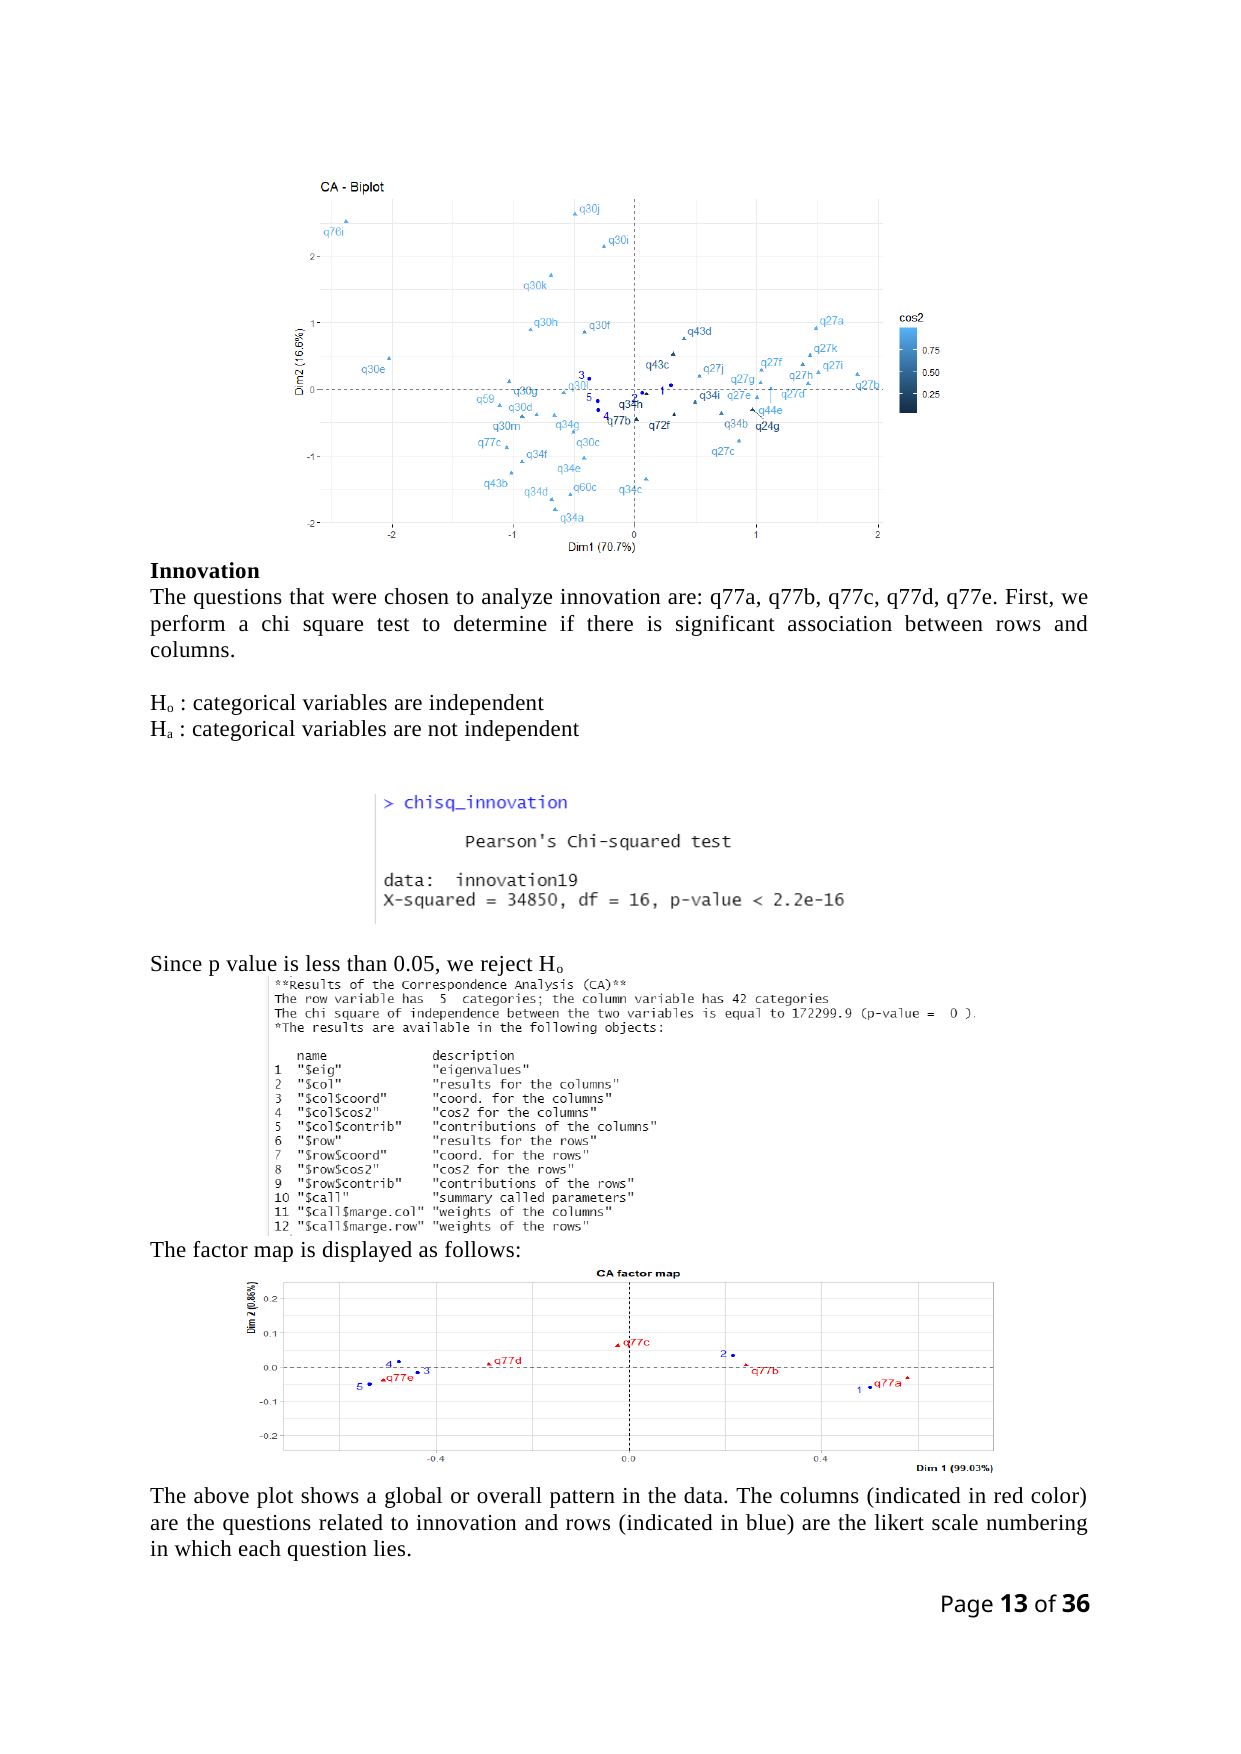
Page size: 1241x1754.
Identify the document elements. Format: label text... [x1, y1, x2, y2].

text The questions that were chosen to analyze innovation are: q77a, q77b, q77c, q77d, q77e. First, we perform a chi square test to determine if there is significant association between rows and columns. [150, 583, 1090, 662]
picture [374, 794, 867, 924]
text Innovation [150, 557, 1090, 583]
text Ho : categorical variables are independent [150, 689, 1090, 715]
text The above plot shows a global or overall pattern in the data. The columns (indicated in red color) are the questions related to innovation and rows (indicated in blue) are the likert scale numbering in which each question lies. [150, 1482, 1090, 1562]
text Since p value is less than 0.05, we reject Ho [150, 950, 1090, 976]
picture [265, 976, 975, 1236]
text Ha : categorical variables are not independent [150, 715, 1090, 741]
picture [242, 1262, 998, 1483]
picture [290, 177, 950, 557]
text The factor map is displayed as follows: [150, 1236, 1090, 1262]
